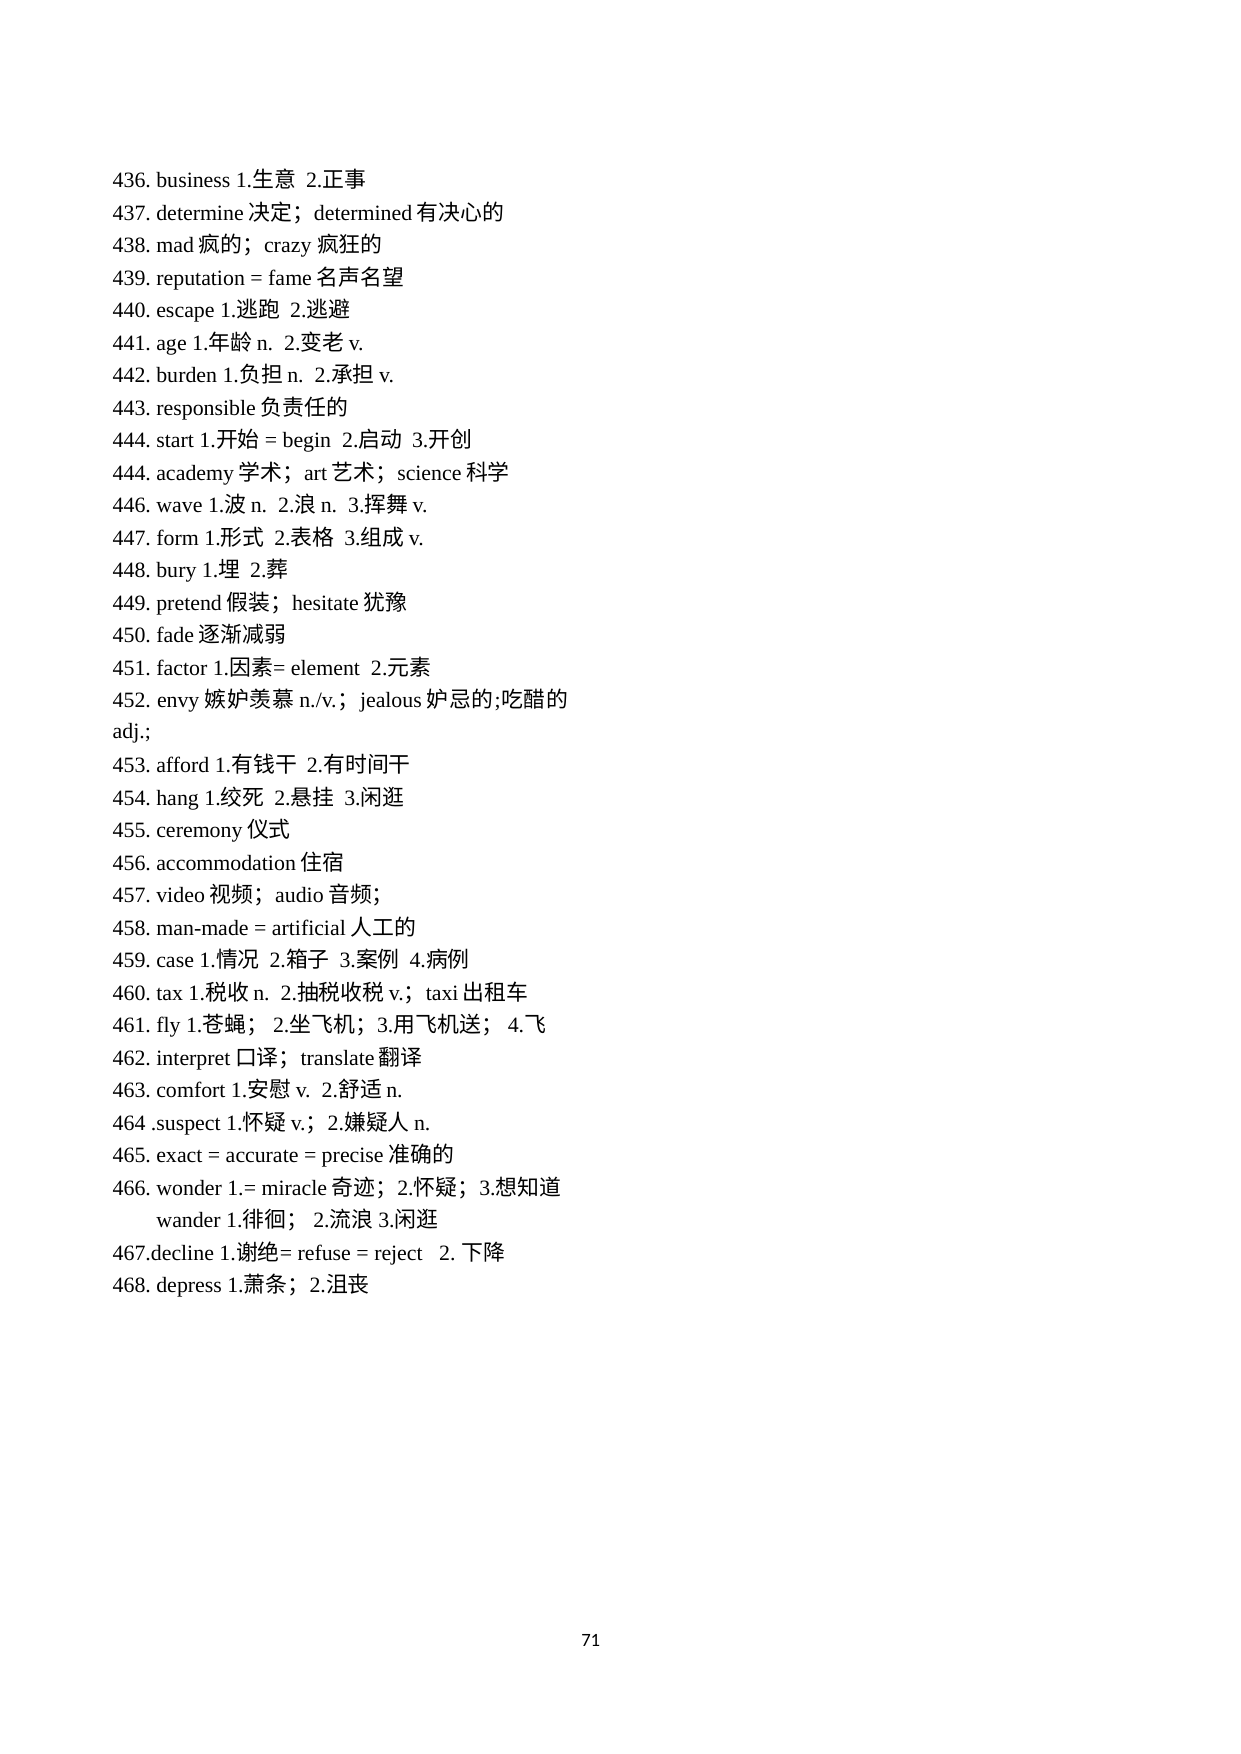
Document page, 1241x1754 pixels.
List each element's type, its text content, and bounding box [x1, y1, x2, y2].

text 438. mad疯的；crazy 疯狂的 [112, 227, 568, 259]
text 447. form 1.形式 2.表格 3.组成v. [112, 519, 568, 552]
text 458. man-made = artificial人工的 [112, 909, 568, 942]
text 446. wave 1.波n. 2.浪n. 3.挥舞v. [112, 487, 568, 519]
text 459. case 1.情况 2.箱子 3.案例 4.病例 [112, 942, 568, 974]
text 466. wonder 1.= miracle奇迹；2.怀疑；3.想知道 [112, 1169, 568, 1202]
text 451. factor 1.因素= element 2.元素 [112, 649, 568, 682]
text wander 1.徘徊； 2.流浪 3.闲逛 [112, 1202, 568, 1234]
text 444. academy学术；art艺术；science科学 [112, 454, 568, 487]
text 440. escape 1.逃跑 2.逃避 [112, 292, 568, 324]
text 468. depress 1.萧条；2.沮丧 [112, 1267, 568, 1299]
text 455. ceremony仪式 [112, 812, 568, 844]
text 456. accommodation住宿 [112, 844, 568, 877]
text 457. video视频；audio音频； [112, 877, 568, 909]
text 464 .suspect 1.怀疑v.；2.嫌疑人n. [112, 1104, 568, 1137]
text 441. age 1.年龄n. 2.变老v. [112, 324, 568, 357]
text 467.decline 1.谢绝= refuse = reject 2. 下降 [112, 1234, 568, 1267]
text 452. envy嫉妒羡慕n./v.；jealous妒忌的;吃醋的adj.; [112, 682, 568, 747]
text 443. responsible负责任的 [112, 389, 568, 422]
text 450. fade逐渐减弱 [112, 617, 568, 649]
text 449. pretend假装；hesitate犹豫 [112, 584, 568, 617]
text 436. business 1.生意 2.正事 [112, 162, 568, 194]
text 463. comfort 1.安慰v. 2.舒适n. [112, 1072, 568, 1104]
text 460. tax 1.税收n. 2.抽税收税v.；taxi出租车 [112, 974, 568, 1007]
text 437. determine决定；determined有决心的 [112, 194, 568, 227]
text 439. reputation = fame名声名望 [112, 259, 568, 292]
text 462. interpret口译；translate翻译 [112, 1039, 568, 1072]
text 461. fly 1.苍蝇； 2.坐飞机；3.用飞机送； 4.飞 [112, 1007, 568, 1039]
text 453. afford 1.有钱干 2.有时间干 [112, 747, 568, 779]
text 442. burden 1.负担n. 2.承担v. [112, 357, 568, 389]
text 454. hang 1.绞死 2.悬挂 3.闲逛 [112, 779, 568, 812]
text 448. bury 1.埋 2.葬 [112, 552, 568, 584]
text 444. start 1.开始 = begin 2.启动 3.开创 [112, 422, 568, 454]
text 465. exact = accurate = precise准确的 [112, 1137, 568, 1169]
